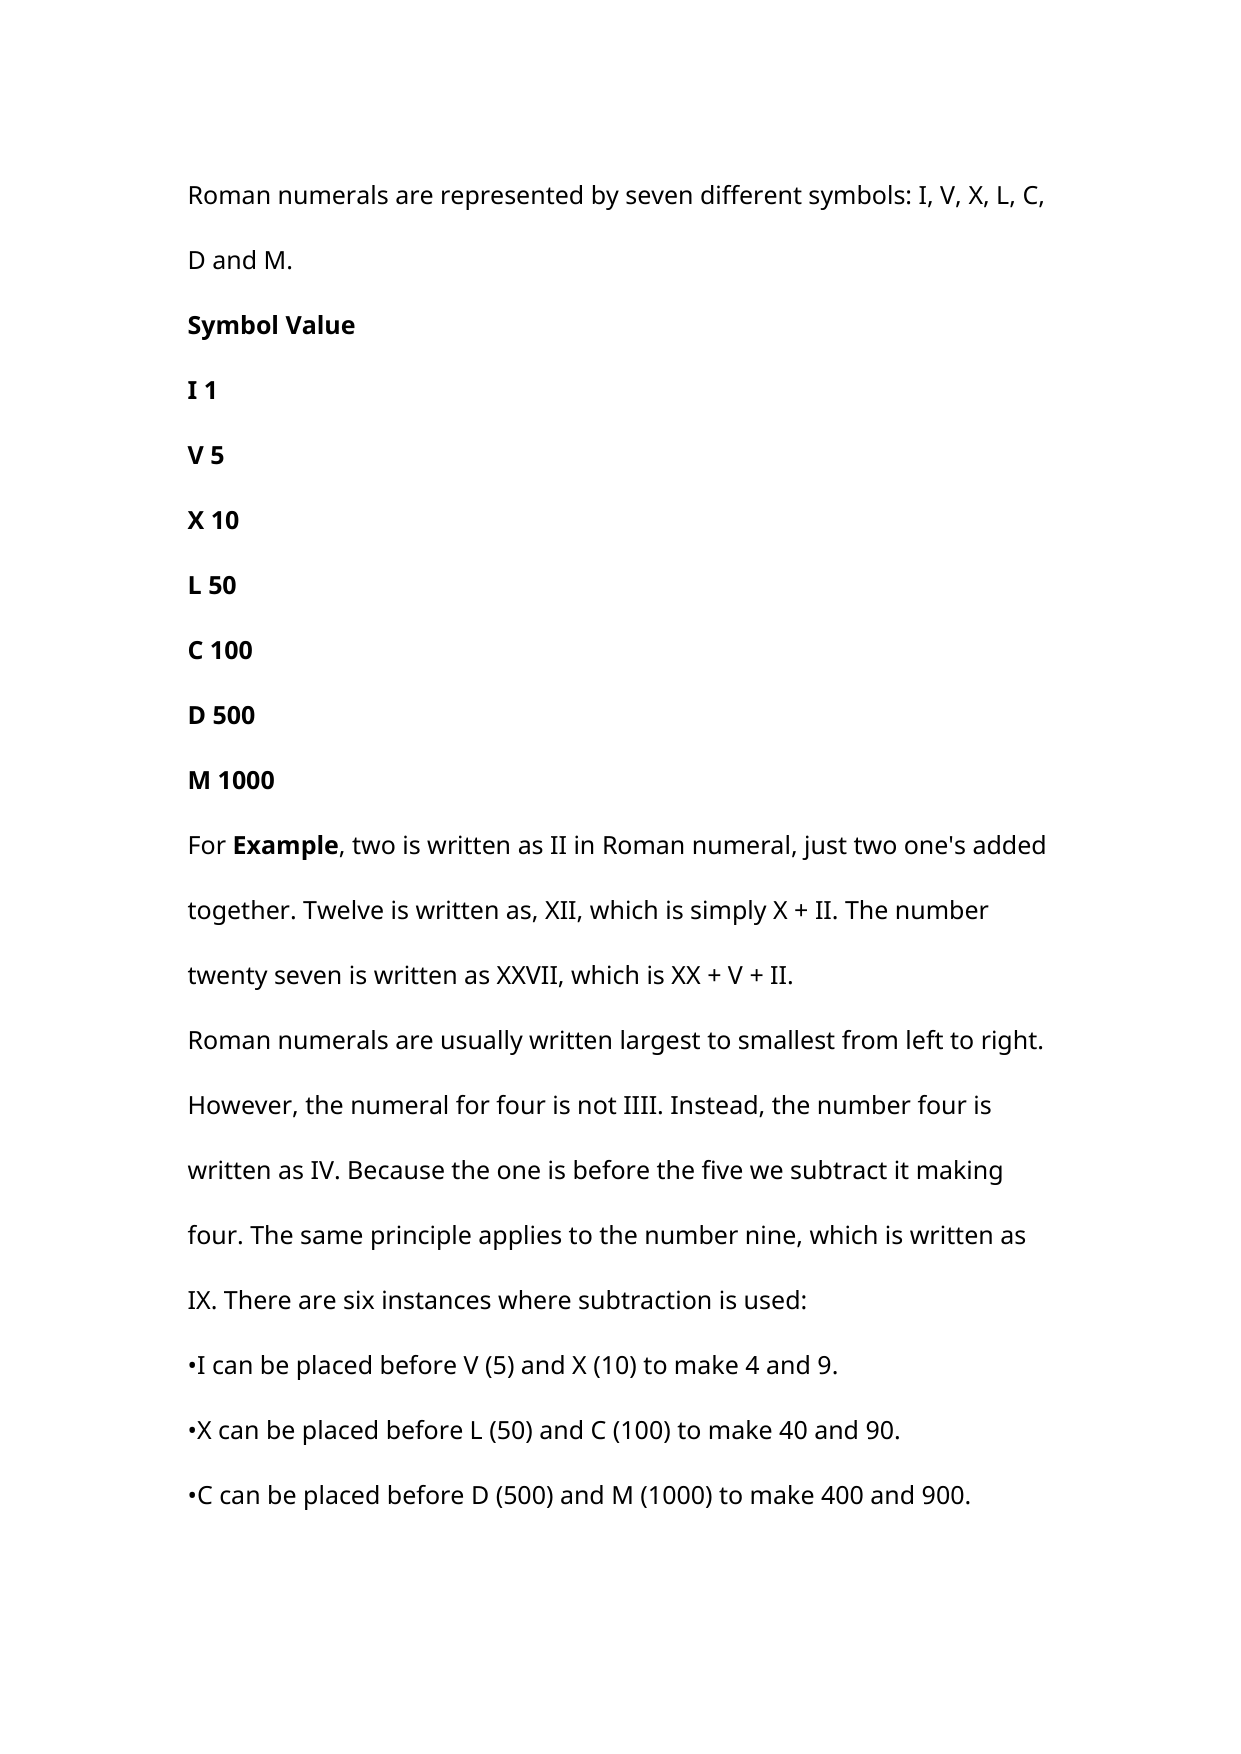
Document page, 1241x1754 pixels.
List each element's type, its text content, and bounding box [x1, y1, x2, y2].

text Roman numerals are usually written largest to smallest from left to right. However, the numeral for four is not IIII. Instead, the number four is written as IV. Because the one is before the five we subtract it making four. The same principle applies to the number nine, which is written as IX. There are six instances where subtraction is used: [187, 1007, 1053, 1332]
text I 1 [187, 357, 1053, 422]
text For Example, two is written as II in Roman numeral, just two one's added together. Twelve is written as, XII, which is simply X + II. The number twenty seven is written as XXVII, which is XX + V + II. [187, 812, 1053, 1007]
text •C can be placed before D (500) and M (1000) to make 400 and 900. [187, 1462, 1053, 1527]
text V 5 [187, 422, 1053, 487]
text D 500 [187, 682, 1053, 747]
text X 10 [187, 487, 1053, 552]
text M 1000 [187, 747, 1053, 812]
text C 100 [187, 617, 1053, 682]
text Symbol Value [187, 292, 1053, 357]
text •I can be placed before V (5) and X (10) to make 4 and 9. [187, 1332, 1053, 1397]
text Roman numerals are represented by seven different symbols: I, V, X, L, C, D and M. [187, 162, 1053, 292]
text •X can be placed before L (50) and C (100) to make 40 and 90. [187, 1397, 1053, 1462]
text L 50 [187, 552, 1053, 617]
